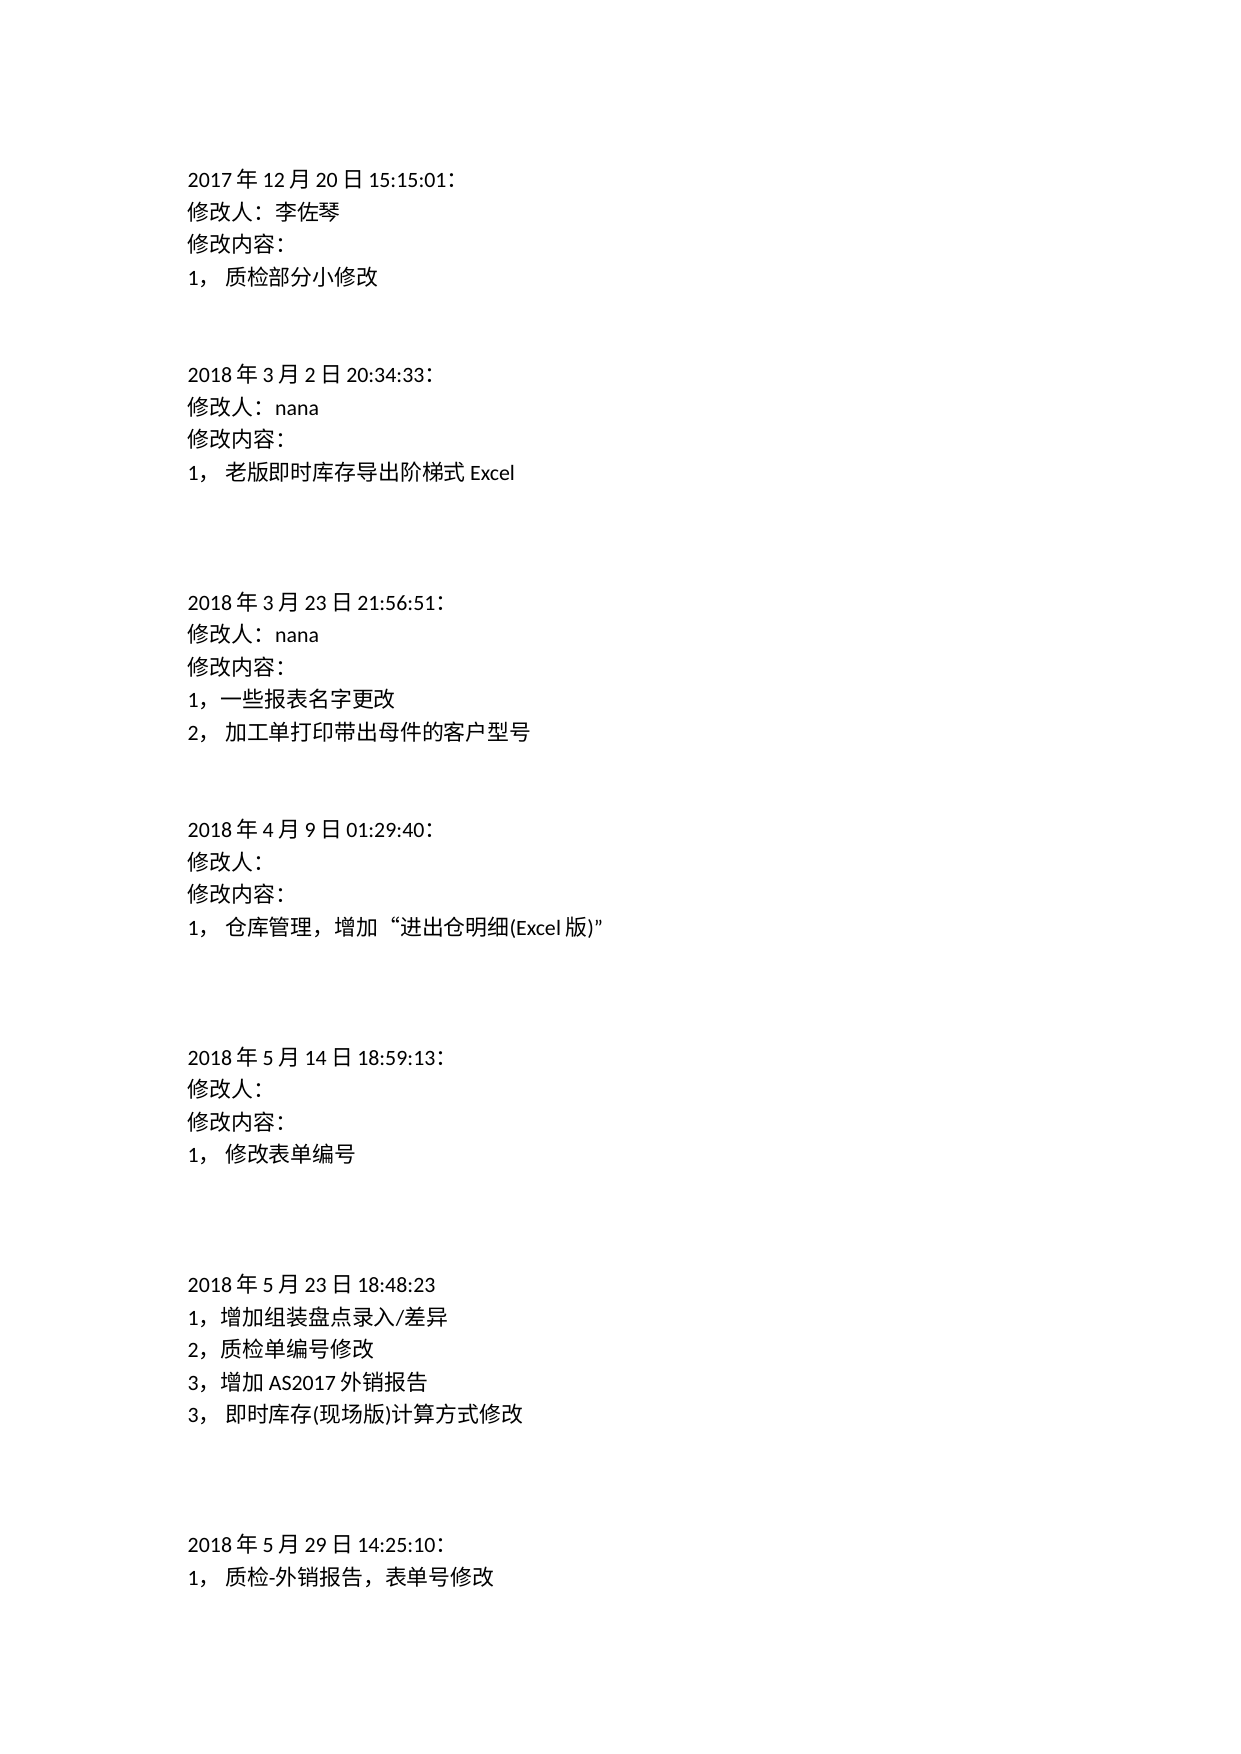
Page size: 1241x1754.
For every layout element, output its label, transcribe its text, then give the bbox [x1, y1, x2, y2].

list 质检-外销报告，表单号修改 [187, 1559, 1053, 1592]
text 2018年5月14日18:59:13： [187, 1039, 1053, 1072]
list 即时库存(现场版)计算方式修改 [187, 1397, 1053, 1429]
list 老版即时库存导出阶梯式Excel [187, 454, 1053, 487]
text 2018年4月9日01:29:40： [187, 812, 1053, 844]
list 质检部分小修改 [187, 259, 1053, 292]
list 修改表单编号 [187, 1137, 1053, 1169]
text 2018年3月2日20:34:33： [187, 357, 1053, 389]
text 2018年5月29日14:25:10： [187, 1527, 1053, 1559]
text 修改人：nana [187, 617, 1053, 649]
text 修改人： [187, 844, 1053, 877]
text 修改内容： [187, 877, 1053, 909]
text 修改内容： [187, 227, 1053, 259]
text 1，增加组装盘点录入/差异 [187, 1299, 1053, 1332]
text 修改内容： [187, 649, 1053, 682]
text 修改内容： [187, 422, 1053, 454]
text 修改人：nana [187, 389, 1053, 422]
text 修改人：李佐琴 [187, 194, 1053, 227]
text 2017年12月20日15:15:01： [187, 162, 1053, 194]
list 加工单打印带出母件的客户型号 [187, 714, 1053, 747]
text 修改人： [187, 1072, 1053, 1104]
text 修改内容： [187, 1104, 1053, 1137]
text 3，增加AS2017外销报告 [187, 1364, 1053, 1397]
list 仓库管理，增加“进出仓明细(Excel版)” [187, 909, 1053, 942]
text 2，质检单编号修改 [187, 1332, 1053, 1364]
text 2018年3月23日21:56:51： [187, 584, 1053, 617]
text 1，一些报表名字更改 [187, 682, 1053, 714]
text 2018年5月23日18:48:23 [187, 1267, 1053, 1299]
